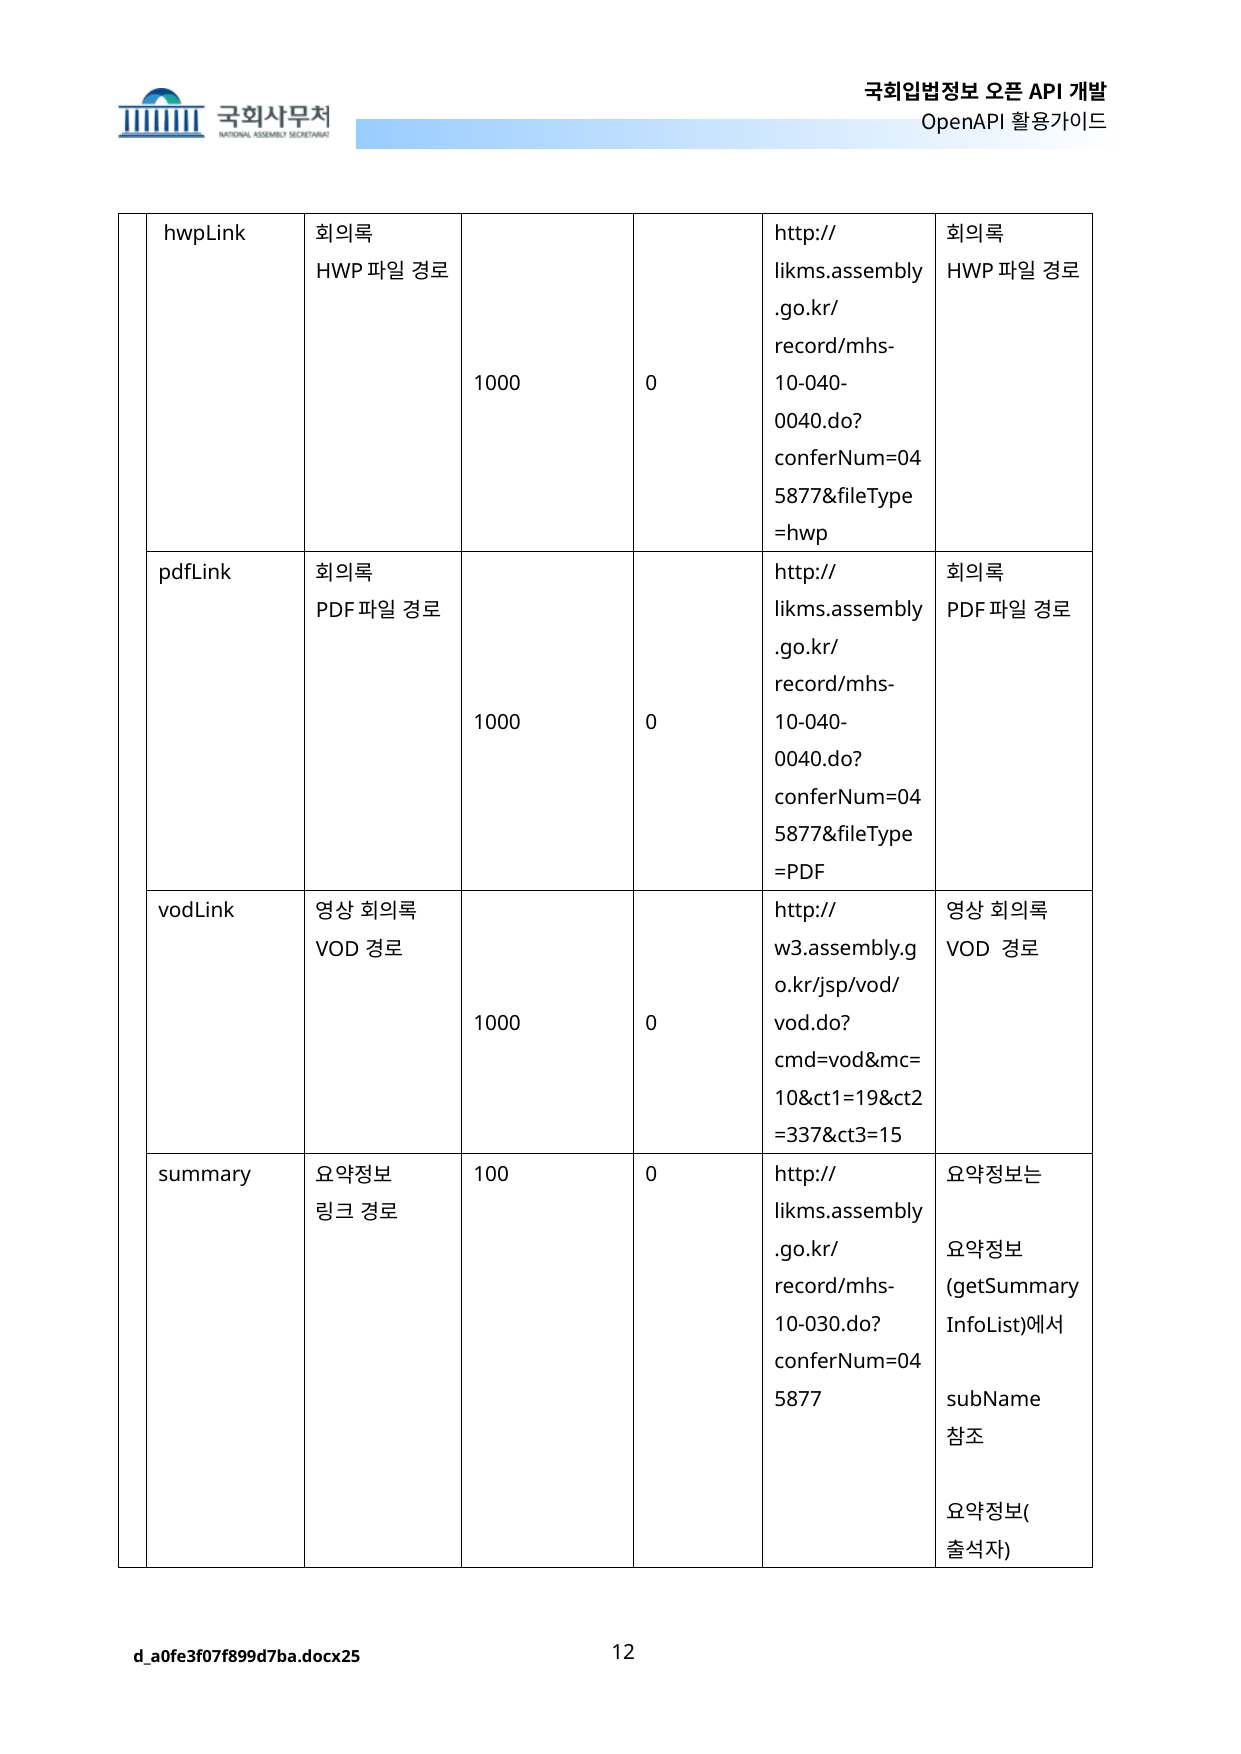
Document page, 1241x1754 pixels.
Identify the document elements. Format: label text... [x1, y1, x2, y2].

picture [118, 88, 330, 138]
table_cell 회의록 PDF파일 경로 [305, 552, 461, 890]
table_cell pdfLink [147, 552, 304, 890]
table_cell http://likms.assembly.go.kr/record/mhs-10-040-0040.do?conferNum=045877&fileType=PDF [763, 552, 935, 890]
table_cell 회의록 HWP파일 경로 [936, 214, 1092, 551]
table_cell 요약정보 링크 경로 [305, 1154, 461, 1567]
table_cell http://w3.assembly.go.kr/jsp/vod/vod.do?cmd=vod&mc=10&ct1=19&ct2=337&ct3=15 [763, 891, 935, 1153]
table_cell 0 [634, 552, 762, 890]
table_cell 0 [634, 1154, 762, 1567]
table_cell 회의록 HWP파일 경로 [305, 214, 461, 551]
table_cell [763, 1154, 935, 1567]
table_cell http://likms.assembly.go.kr/record/mhs-10-040-0040.do?conferNum=045877&fileType=hwp [763, 214, 935, 551]
table_cell 영상 회의록 VOD 경로 [305, 891, 461, 1153]
table_cell 0 [634, 214, 762, 551]
table_cell 영상 회의록 VOD 경로 [936, 891, 1092, 1153]
table_cell 0 [634, 891, 762, 1153]
table_cell 회의록 PDF파일 경로 [936, 552, 1092, 890]
table_cell summary [147, 1154, 304, 1567]
table_cell vodLink [147, 891, 304, 1153]
table_cell hwpLink [147, 214, 304, 551]
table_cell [936, 1154, 1092, 1567]
table_cell 1000 [462, 891, 633, 1153]
table_cell 1000 [462, 214, 633, 551]
table_cell 1000 [462, 552, 633, 890]
table_cell 100 [462, 1154, 633, 1567]
